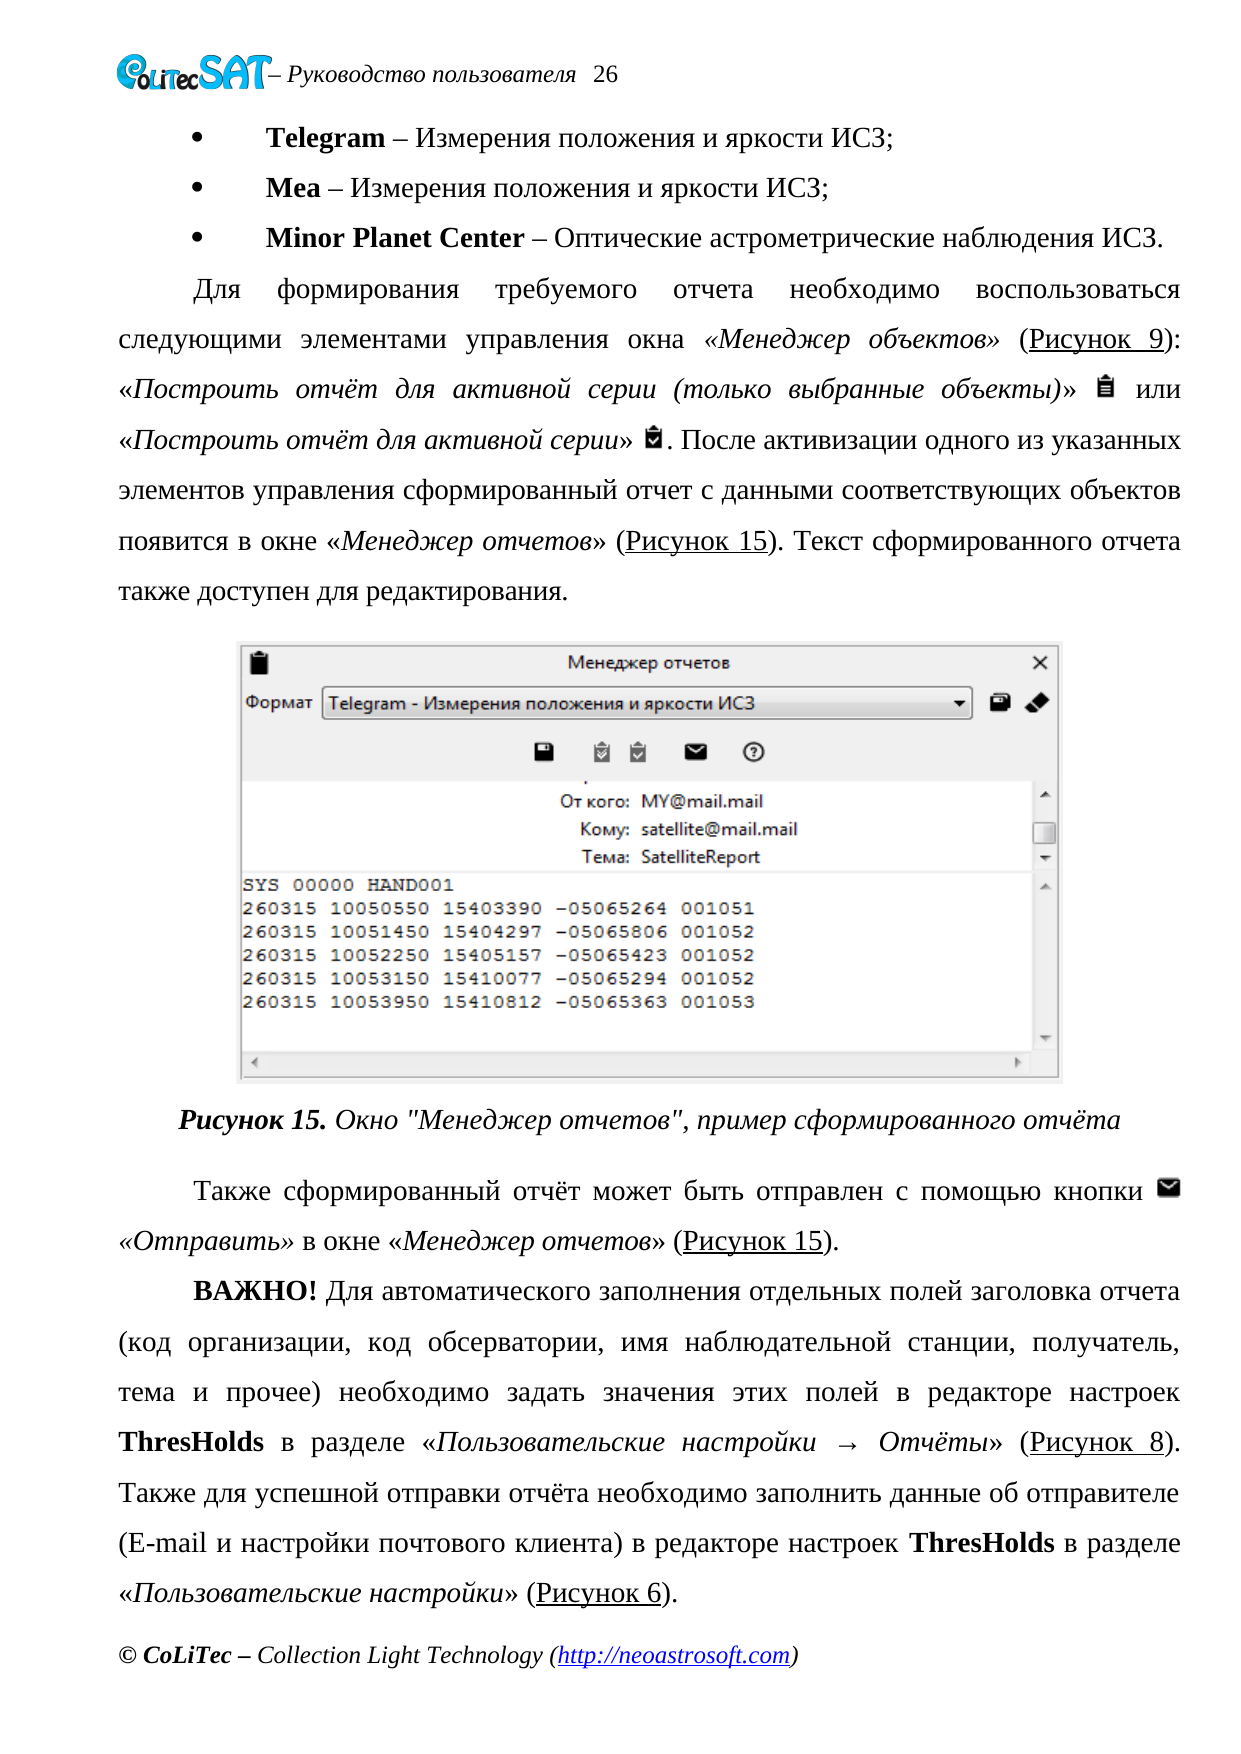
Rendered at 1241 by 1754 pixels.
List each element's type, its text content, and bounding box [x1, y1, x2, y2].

list Mea – Измерения положения и яркости ИСЗ; [118, 170, 1181, 204]
list Minor Planet Center – Оптические астрометрические наблюдения ИСЗ. [118, 221, 1181, 254]
picture [236, 641, 1063, 1084]
text Рисунок 15. Окно "Менеджер отчетов", пример сформированного отчёта [118, 1102, 1181, 1136]
picture [115, 53, 275, 91]
picture [1093, 373, 1119, 399]
picture [641, 424, 667, 450]
list Telegram – Измерения положения и яркости ИСЗ; [118, 120, 1181, 153]
picture [1156, 1175, 1182, 1201]
